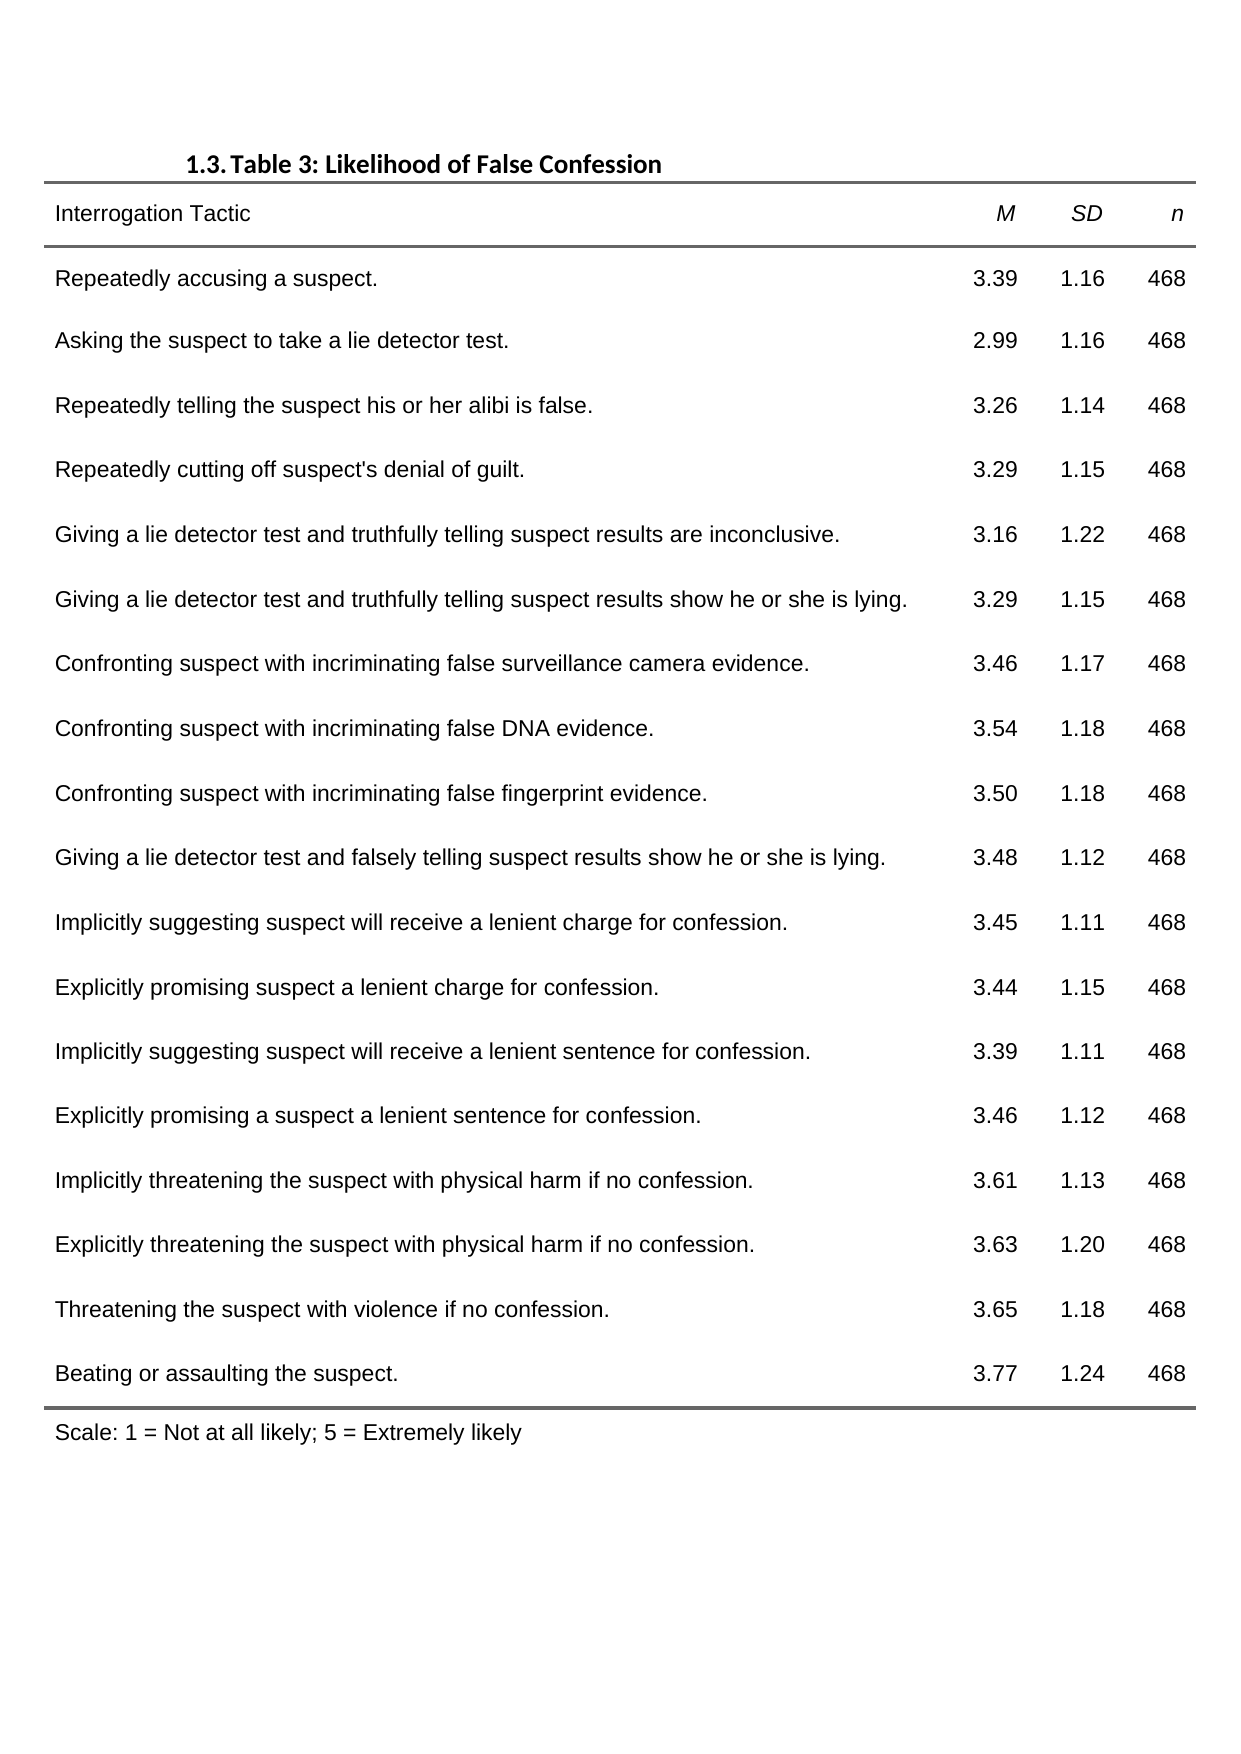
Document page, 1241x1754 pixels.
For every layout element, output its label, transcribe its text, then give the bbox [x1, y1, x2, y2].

table_cell 468 [1115, 632, 1196, 697]
table_cell 3.29 [940, 567, 1028, 632]
table_cell 3.39 [940, 1020, 1028, 1084]
table_cell 3.63 [940, 1213, 1028, 1278]
table_header Interrogation Tactic [44, 184, 940, 245]
table_cell 1.16 [1028, 248, 1115, 309]
table_cell 468 [1115, 826, 1196, 891]
table_cell Repeatedly cutting off suspect's denial of guilt. [44, 438, 940, 503]
table_cell Scale: 1 = Not at all likely; 5 = Extremely likely [44, 1410, 1196, 1455]
table_cell 1.11 [1028, 891, 1115, 955]
table_cell 468 [1115, 1020, 1196, 1084]
table_cell Giving a lie detector test and falsely telling suspect results show he or she is lying. [44, 826, 940, 891]
table_cell Repeatedly accusing a suspect. [44, 248, 940, 309]
table_cell 3.26 [940, 374, 1028, 438]
table_cell 468 [1115, 761, 1196, 826]
table_cell 3.54 [940, 697, 1028, 761]
table_cell 468 [1115, 503, 1196, 567]
table_cell 3.44 [940, 955, 1028, 1020]
table_cell Explicitly promising a suspect a lenient sentence for confession. [44, 1084, 940, 1149]
table_cell Explicitly threatening the suspect with physical harm if no confession. [44, 1213, 940, 1278]
table_cell 3.45 [940, 891, 1028, 955]
table_cell 468 [1115, 891, 1196, 955]
table_cell 1.15 [1028, 438, 1115, 503]
table_cell Explicitly promising suspect a lenient charge for confession. [44, 955, 940, 1020]
table_cell 1.18 [1028, 761, 1115, 826]
table_cell 3.39 [940, 248, 1028, 309]
table_cell Implicitly threatening the suspect with physical harm if no confession. [44, 1149, 940, 1213]
table_cell 468 [1115, 567, 1196, 632]
subtitle Table 3: Likelihood of False Confession [185, 148, 1093, 181]
table_cell 1.24 [1028, 1342, 1115, 1406]
table_cell 468 [1115, 1149, 1196, 1213]
table_cell Beating or assaulting the suspect. [44, 1342, 940, 1406]
table_header n [1115, 184, 1196, 245]
table_cell 1.13 [1028, 1149, 1115, 1213]
table_cell 3.46 [940, 632, 1028, 697]
table_cell 468 [1115, 955, 1196, 1020]
table_cell Repeatedly telling the suspect his or her alibi is false. [44, 374, 940, 438]
table_cell Confronting suspect with incriminating false DNA evidence. [44, 697, 940, 761]
table_cell 3.46 [940, 1084, 1028, 1149]
table_cell 468 [1115, 1213, 1196, 1278]
table_cell Implicitly suggesting suspect will receive a lenient charge for confession. [44, 891, 940, 955]
table_cell 1.12 [1028, 826, 1115, 891]
table_cell 468 [1115, 374, 1196, 438]
table_cell 1.18 [1028, 697, 1115, 761]
table_cell 1.16 [1028, 309, 1115, 374]
table_cell 1.18 [1028, 1278, 1115, 1342]
table_cell 468 [1115, 697, 1196, 761]
table_cell 1.22 [1028, 503, 1115, 567]
table_cell 1.11 [1028, 1020, 1115, 1084]
table_cell 3.50 [940, 761, 1028, 826]
table_cell 468 [1115, 1342, 1196, 1406]
table_cell Confronting suspect with incriminating false surveillance camera evidence. [44, 632, 940, 697]
table_cell 3.61 [940, 1149, 1028, 1213]
table_cell 1.20 [1028, 1213, 1115, 1278]
table_cell 2.99 [940, 309, 1028, 374]
table_cell 3.48 [940, 826, 1028, 891]
table_header SD [1028, 184, 1115, 245]
table_cell Giving a lie detector test and truthfully telling suspect results are inconclusive. [44, 503, 940, 567]
table_cell Giving a lie detector test and truthfully telling suspect results show he or she is lying. [44, 567, 940, 632]
table_cell 1.12 [1028, 1084, 1115, 1149]
table_cell 1.15 [1028, 955, 1115, 1020]
table_cell Asking the suspect to take a lie detector test. [44, 309, 940, 374]
table_cell Implicitly suggesting suspect will receive a lenient sentence for confession. [44, 1020, 940, 1084]
table_cell Confronting suspect with incriminating false fingerprint evidence. [44, 761, 940, 826]
table_cell 1.14 [1028, 374, 1115, 438]
table_cell 3.29 [940, 438, 1028, 503]
table_cell 1.17 [1028, 632, 1115, 697]
table_cell 3.77 [940, 1342, 1028, 1406]
table_cell Threatening the suspect with violence if no confession. [44, 1278, 940, 1342]
table_cell 468 [1115, 309, 1196, 374]
table_cell 468 [1115, 1084, 1196, 1149]
table_cell 468 [1115, 1278, 1196, 1342]
table_cell 3.16 [940, 503, 1028, 567]
table_cell 468 [1115, 438, 1196, 503]
table_cell 468 [1115, 248, 1196, 309]
table_cell 3.65 [940, 1278, 1028, 1342]
table_cell 1.15 [1028, 567, 1115, 632]
table_header M [940, 184, 1028, 245]
